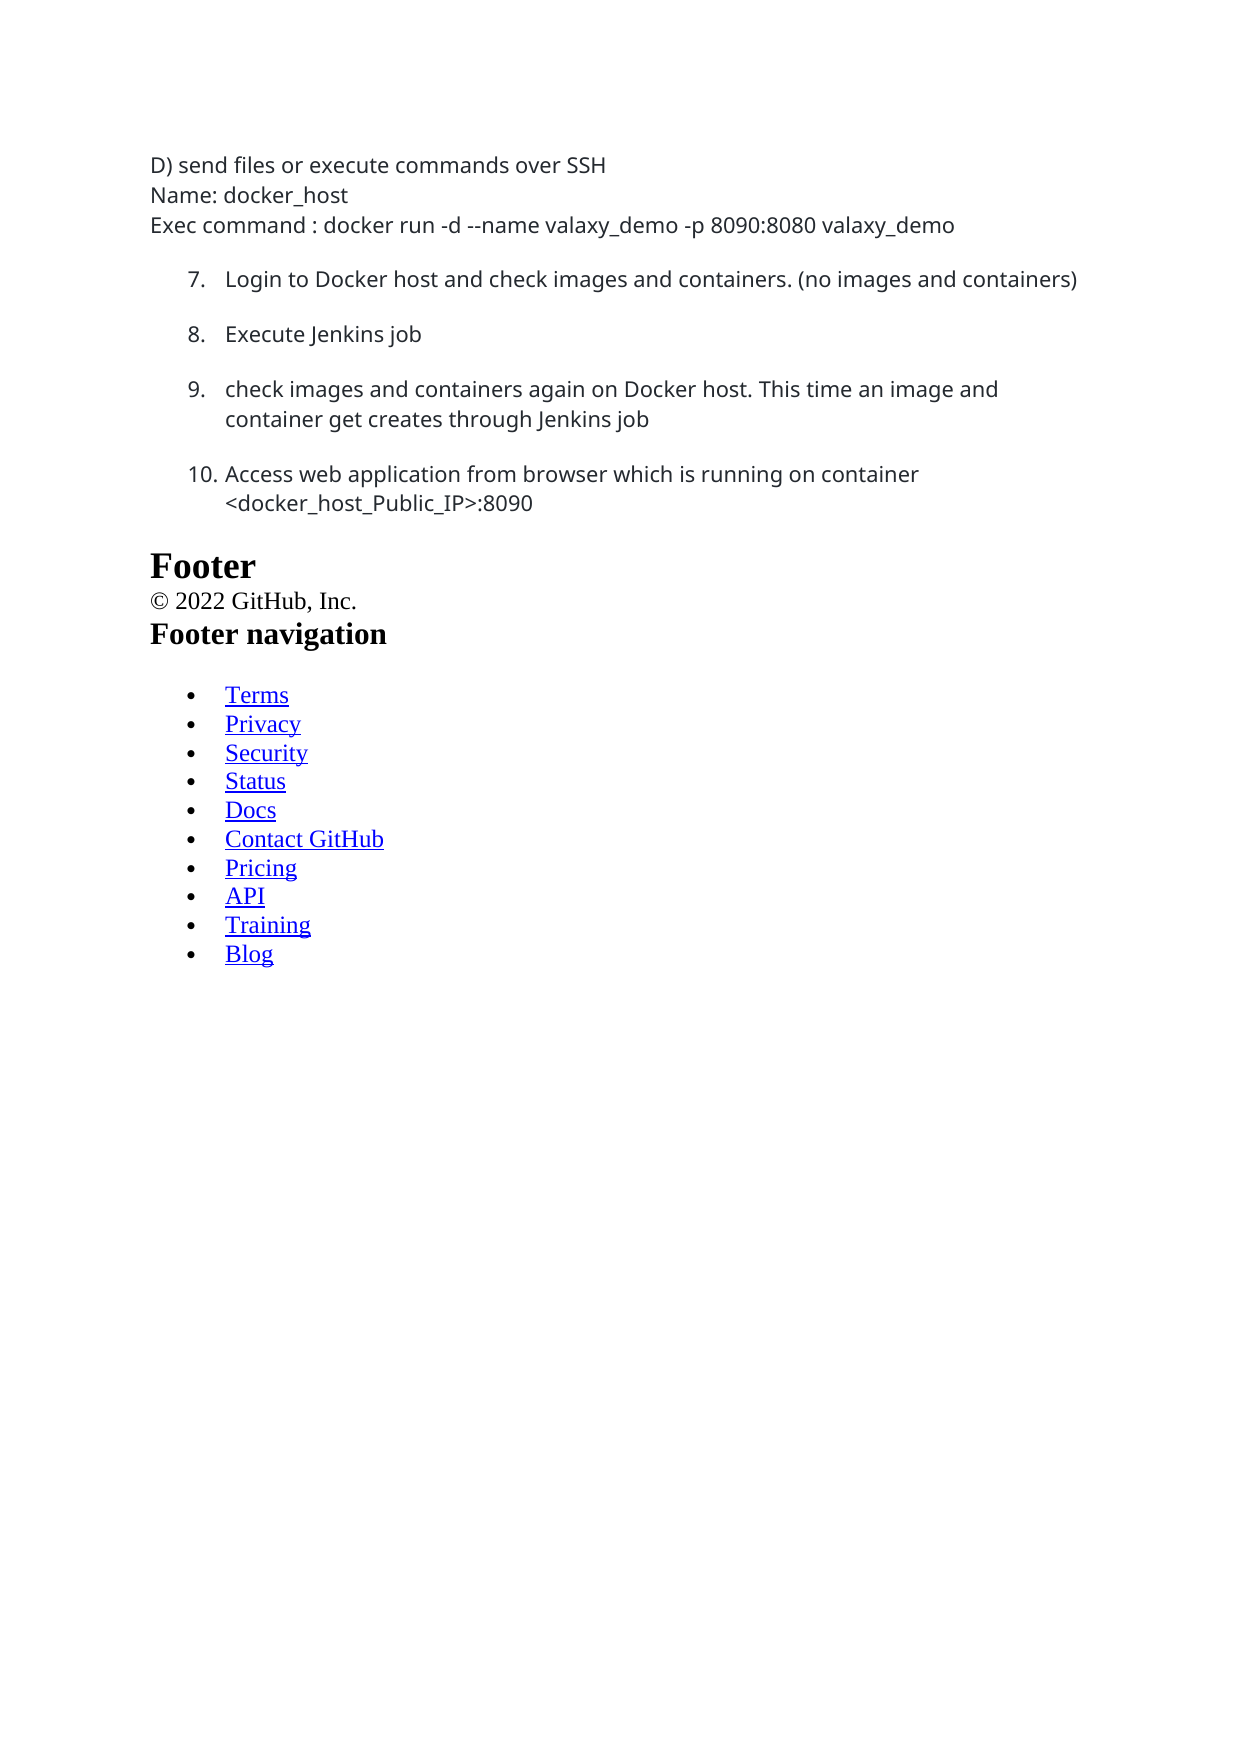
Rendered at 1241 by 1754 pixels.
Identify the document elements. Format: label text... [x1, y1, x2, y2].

list Training [187, 910, 1090, 939]
list Contact GitHub [187, 824, 1090, 853]
text Footer [150, 543, 1090, 586]
text D) send files or execute commands over SSH Name: docker_host Exec command : docker run -d --name valaxy_demo -p 8090:8080 valaxy_demo [150, 150, 1090, 239]
list Login to Docker host and check images and containers. (no images and containers) [187, 264, 1090, 294]
list Execute Jenkins job [187, 319, 1090, 349]
list Blog [187, 939, 1090, 968]
list Terms [187, 680, 1090, 709]
text Footer navigation [150, 615, 1090, 651]
list API [187, 881, 1090, 910]
list Docs [187, 795, 1090, 824]
list check images and containers again on Docker host. This time an image and container get creates through Jenkins job [187, 374, 1090, 433]
list Access web application from browser which is running on container <docker_host_Public_IP>:8090 [187, 458, 1090, 518]
list Pricing [187, 853, 1090, 881]
list Privacy [187, 709, 1090, 738]
list Security [187, 738, 1090, 766]
list Status [187, 766, 1090, 795]
text © 2022 GitHub, Inc. [150, 586, 1090, 615]
